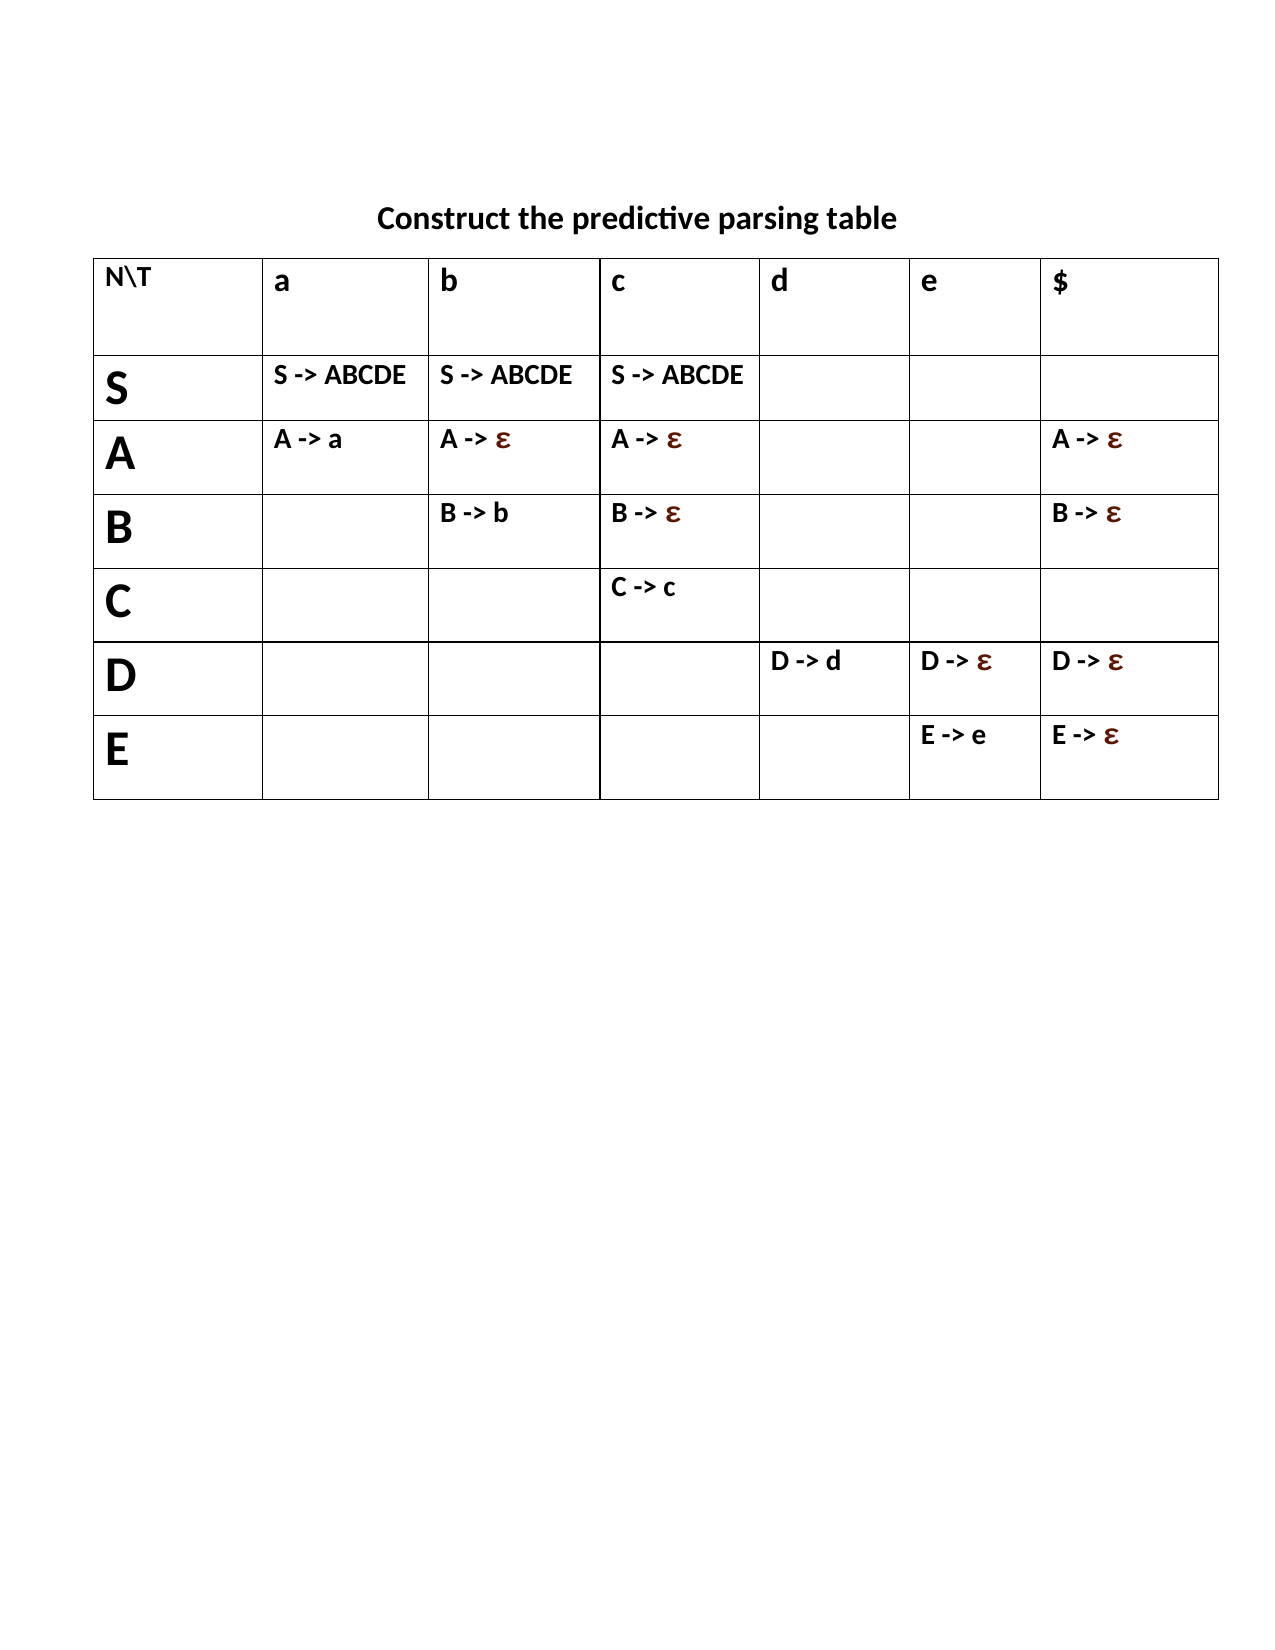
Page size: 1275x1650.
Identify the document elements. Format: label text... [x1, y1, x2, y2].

table_header c [601, 259, 759, 355]
table_cell B -> ε [1041, 495, 1218, 567]
table_cell [760, 495, 909, 567]
table_cell [760, 356, 909, 419]
table_cell [429, 643, 599, 715]
table_header e [910, 259, 1040, 355]
table_cell [429, 716, 599, 799]
table_cell [760, 421, 909, 493]
table_cell C -> c [601, 569, 759, 641]
table_cell A [94, 421, 262, 493]
table_cell A -> ε [429, 421, 599, 493]
table_cell E -> e [910, 716, 1040, 799]
table_cell [910, 569, 1040, 641]
table_cell S -> ABCDE [601, 356, 759, 419]
table_cell [1041, 356, 1218, 419]
table_cell A -> a [263, 421, 428, 493]
table_cell [760, 716, 909, 799]
table_cell [263, 569, 428, 641]
table_cell A -> ε [601, 421, 759, 493]
table_cell [263, 643, 428, 715]
table_header $ [1041, 259, 1218, 355]
table_cell [601, 643, 759, 715]
table_cell E -> ε [1041, 716, 1218, 799]
table_cell [910, 356, 1040, 419]
table_header b [429, 259, 599, 355]
table_cell [263, 495, 428, 567]
table_cell S -> ABCDE [263, 356, 428, 419]
table_cell D -> d [760, 643, 909, 715]
text Construct the predictive parsing table [150, 197, 1125, 238]
table_cell C [94, 569, 262, 641]
table_cell D -> ε [1041, 643, 1218, 715]
table_cell [910, 495, 1040, 567]
table_header d [760, 259, 909, 355]
table_header a [263, 259, 428, 355]
table_cell B -> b [429, 495, 599, 567]
table_cell B -> ε [601, 495, 759, 567]
table_cell S [94, 356, 262, 419]
table_cell [760, 569, 909, 641]
table_cell [910, 421, 1040, 493]
table_cell A -> ε [1041, 421, 1218, 493]
table_cell [601, 716, 759, 799]
table_cell B [94, 495, 262, 567]
table_cell D -> ε [910, 643, 1040, 715]
table_cell D [94, 643, 262, 715]
table_cell [429, 569, 599, 641]
table_cell [1041, 569, 1218, 641]
table_header N\T [94, 259, 262, 355]
table_cell [263, 716, 428, 799]
table_cell E [94, 716, 262, 799]
table_cell S -> ABCDE [429, 356, 599, 419]
